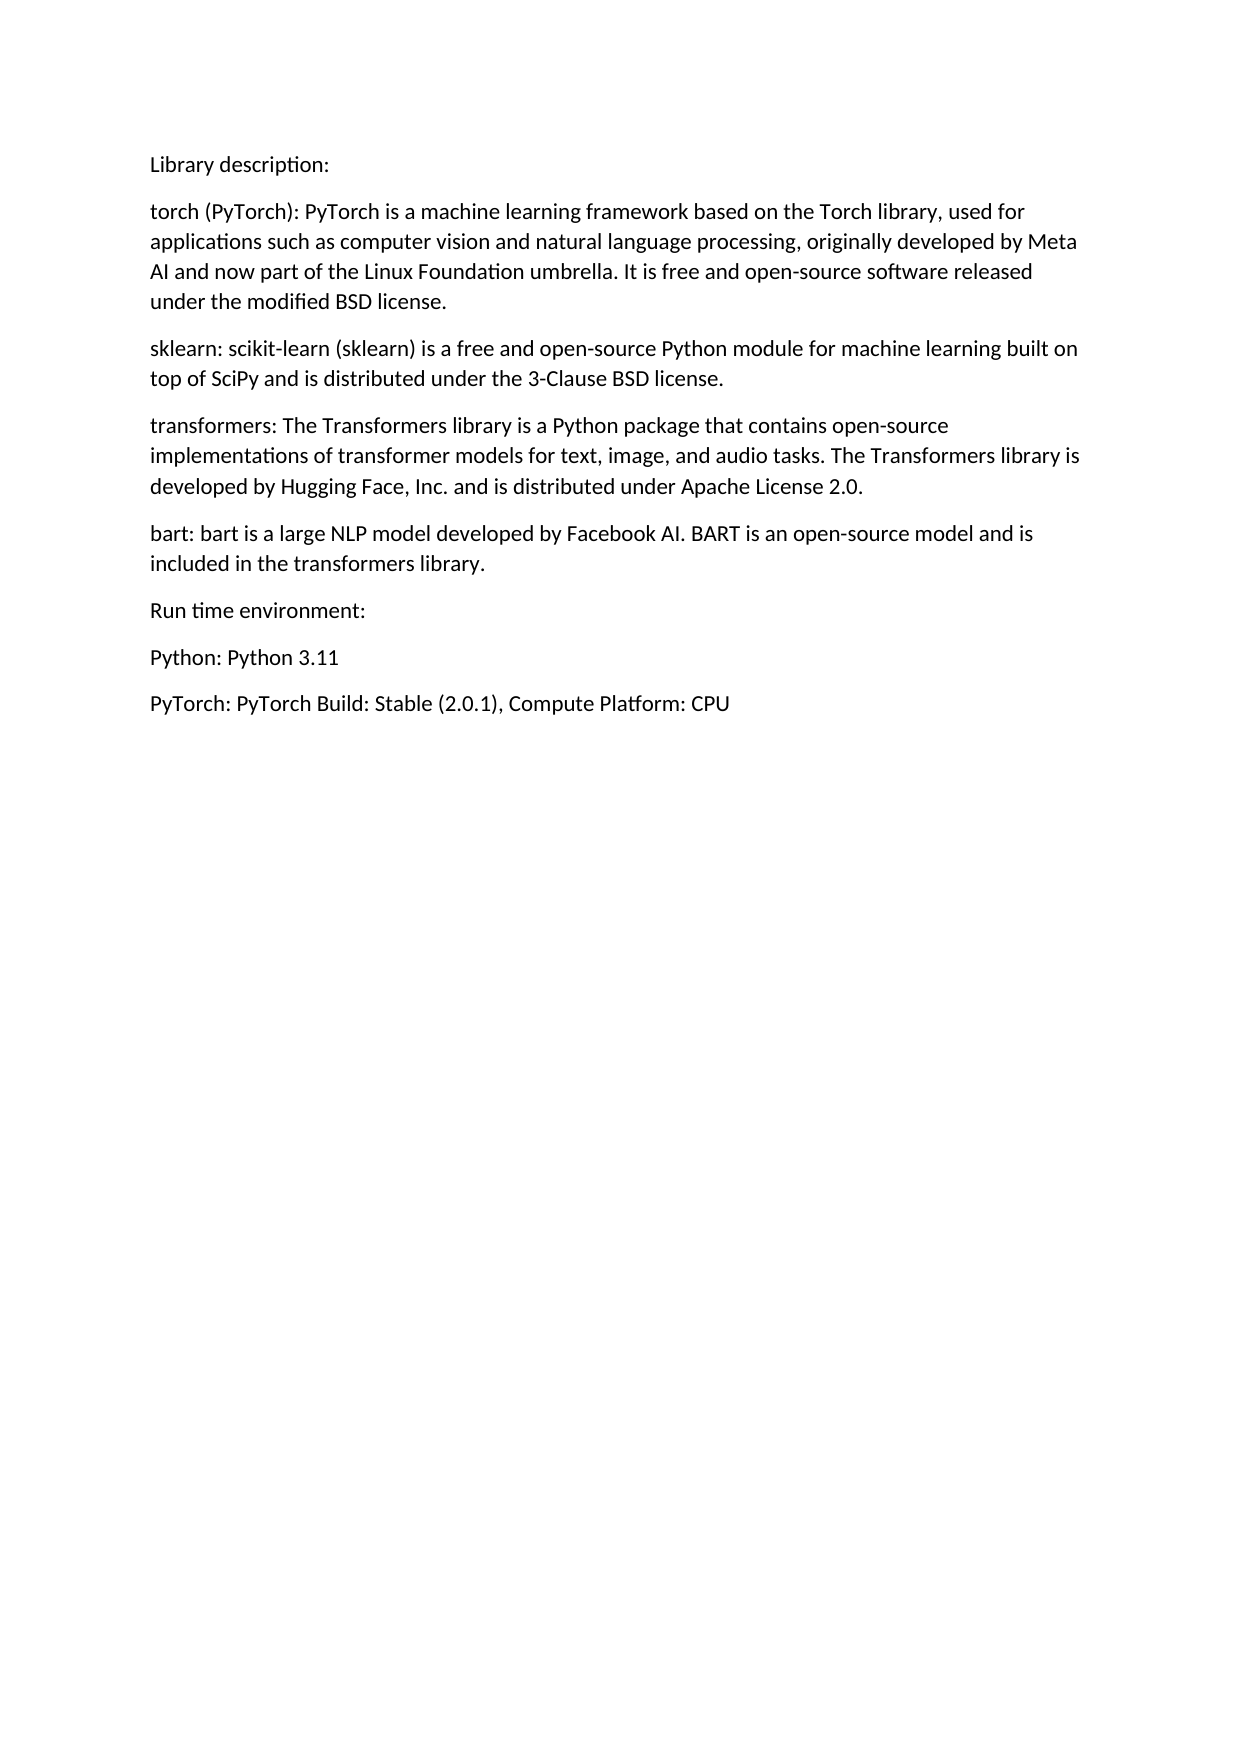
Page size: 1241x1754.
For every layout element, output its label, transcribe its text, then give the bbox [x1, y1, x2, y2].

text transformers: The Transformers library is a Python package that contains open-source implementations of transformer models for text, image, and audio tasks. The Transformers library is developed by Hugging Face, Inc. and is distributed under Apache License 2.0. [150, 411, 1090, 500]
text bart: bart is a large NLP model developed by Facebook AI. BART is an open-source model and is included in the transformers library. [150, 519, 1090, 577]
text Python: Python 3.11 [150, 643, 1090, 671]
text Library description: [150, 150, 1090, 178]
text torch (PyTorch): PyTorch is a machine learning framework based on the Torch library, used for applications such as computer vision and natural language processing, originally developed by Meta AI and now part of the Linux Foundation umbrella. It is free and open-source software released under the modified BSD license. [150, 197, 1090, 316]
text sklearn: scikit-learn (sklearn) is a free and open-source Python module for machine learning built on top of SciPy and is distributed under the 3-Clause BSD license. [150, 334, 1090, 393]
text Run time environment: [150, 596, 1090, 624]
text PyTorch: PyTorch Build: Stable (2.0.1), Compute Platform: CPU [150, 689, 1090, 718]
